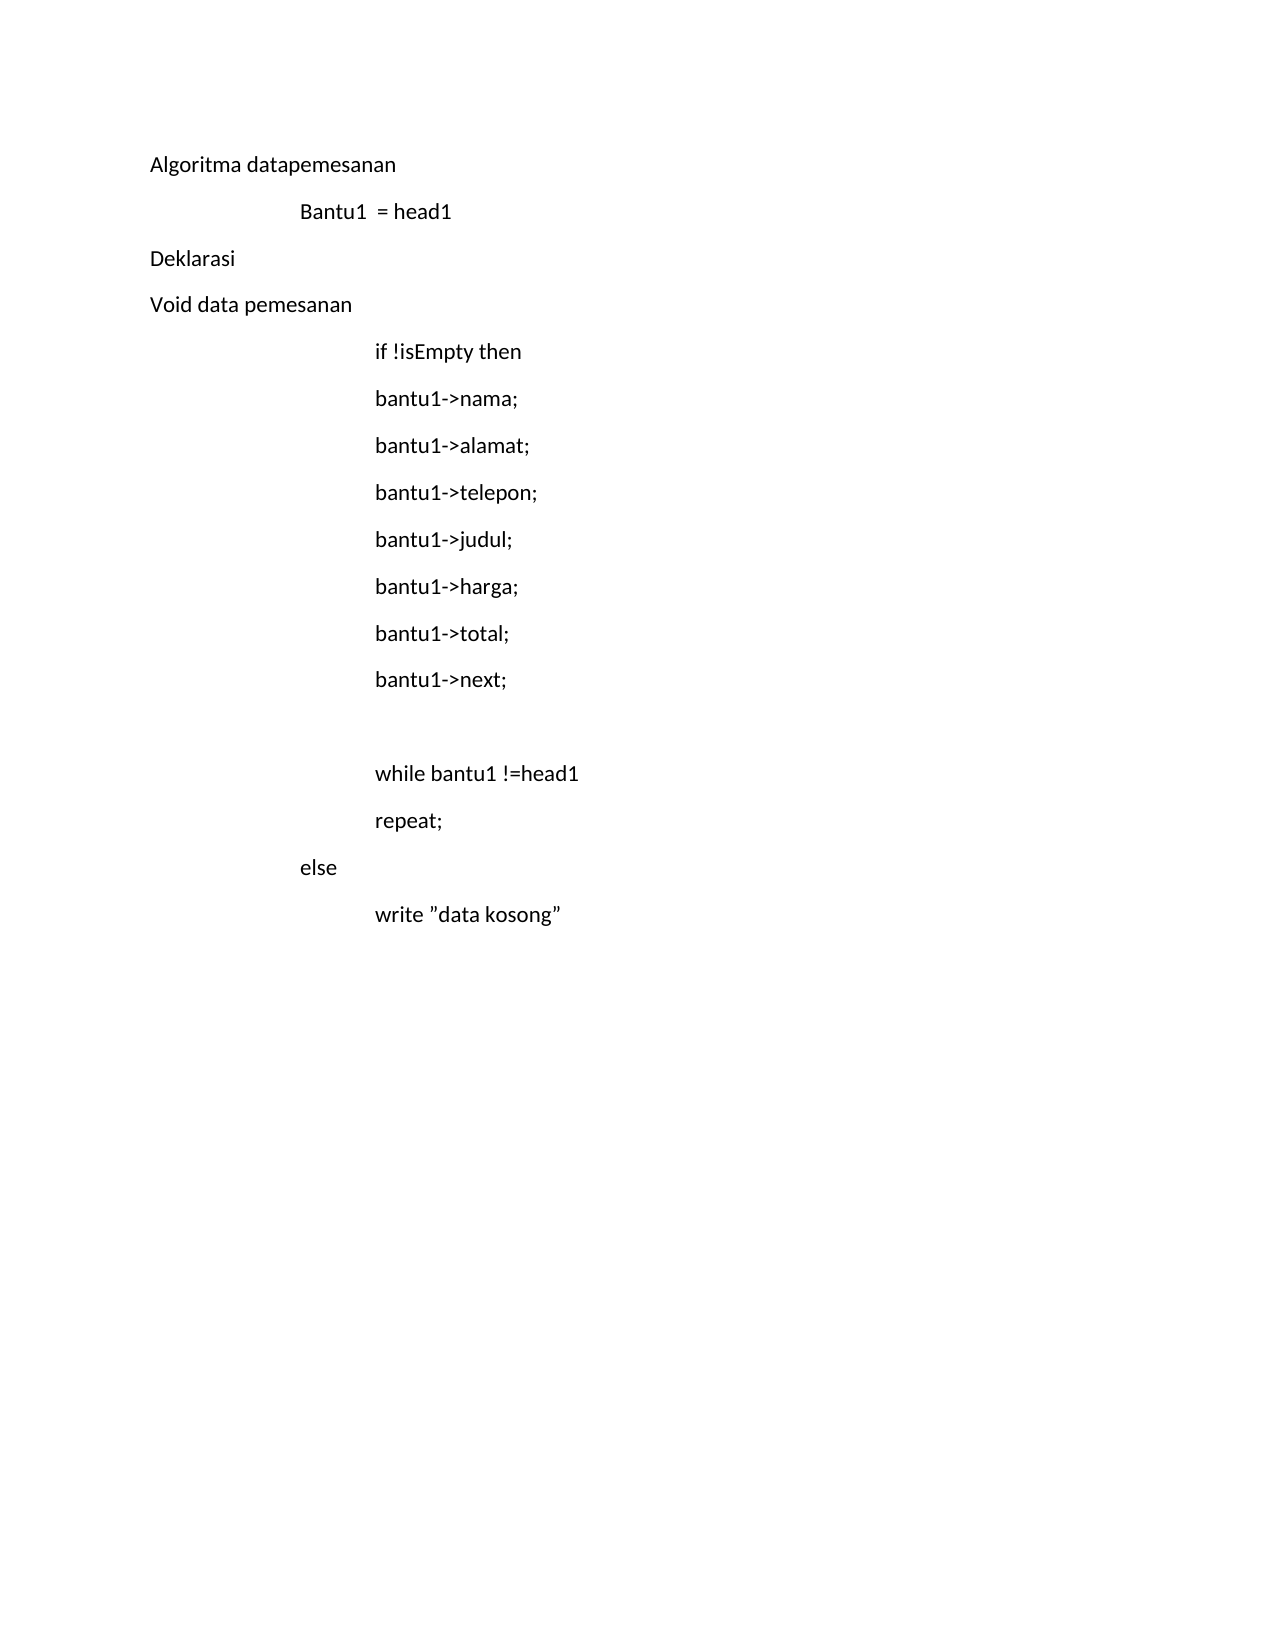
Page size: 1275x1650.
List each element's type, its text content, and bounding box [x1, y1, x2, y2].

text Deklarasi [150, 244, 1125, 272]
text Void data pemesanan [150, 291, 1125, 319]
text Bantu1 = head1 [150, 197, 1125, 225]
text bantu1->nama; [150, 384, 1125, 412]
text if !isEmpty then [150, 337, 1125, 366]
text bantu1->total; [150, 619, 1125, 647]
text bantu1->next; [150, 666, 1125, 694]
text bantu1->harga; [150, 572, 1125, 600]
text write ”data kosong” [150, 900, 1125, 928]
text bantu1->telepon; [150, 478, 1125, 506]
text while bantu1 !=head1 [150, 759, 1125, 787]
text else [150, 853, 1125, 881]
text bantu1->alamat; [150, 431, 1125, 459]
text Algoritma datapemesanan [150, 150, 1125, 178]
text repeat; [150, 806, 1125, 834]
text bantu1->judul; [150, 525, 1125, 553]
